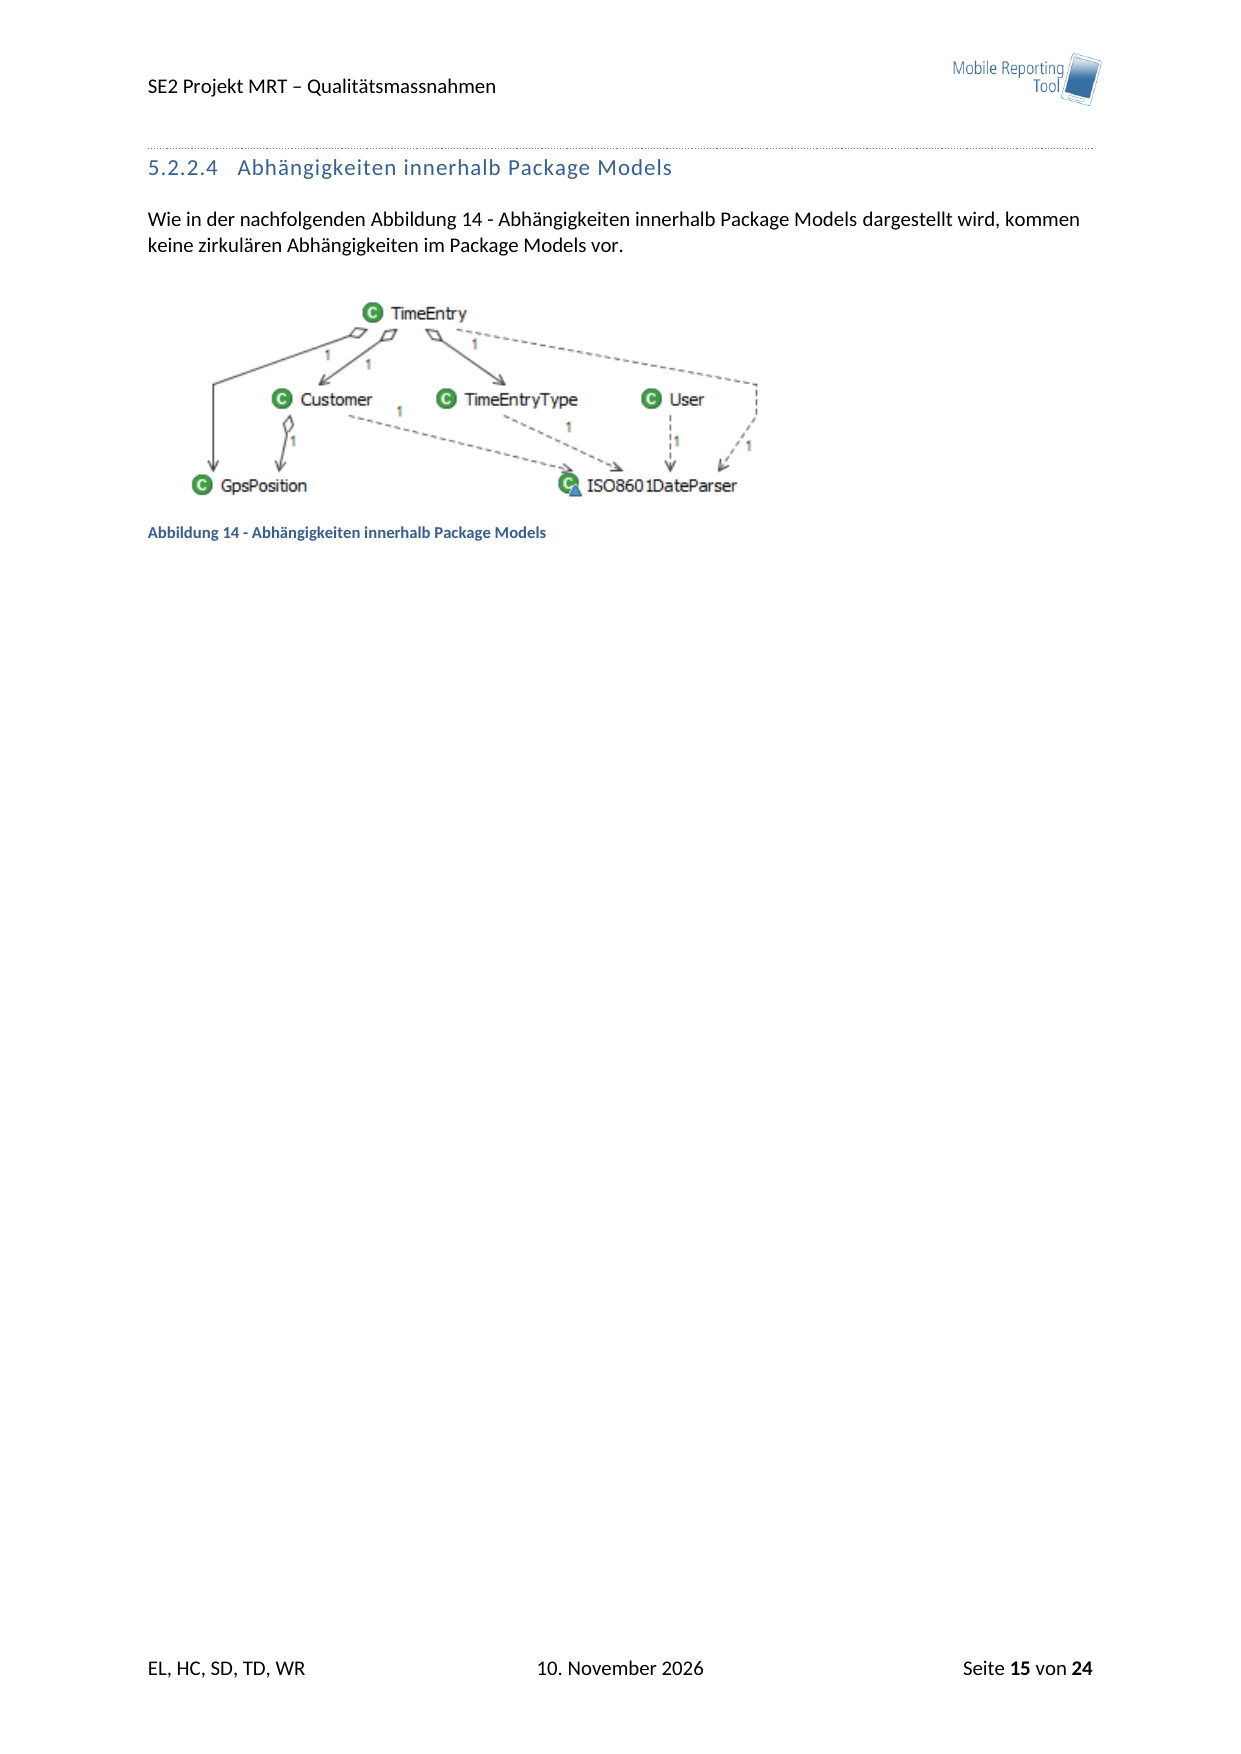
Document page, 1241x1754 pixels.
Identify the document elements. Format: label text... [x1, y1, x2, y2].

picture [946, 48, 1103, 109]
subtitle Abhängigkeiten innerhalb Package Models [148, 148, 1093, 181]
picture [147, 265, 781, 514]
